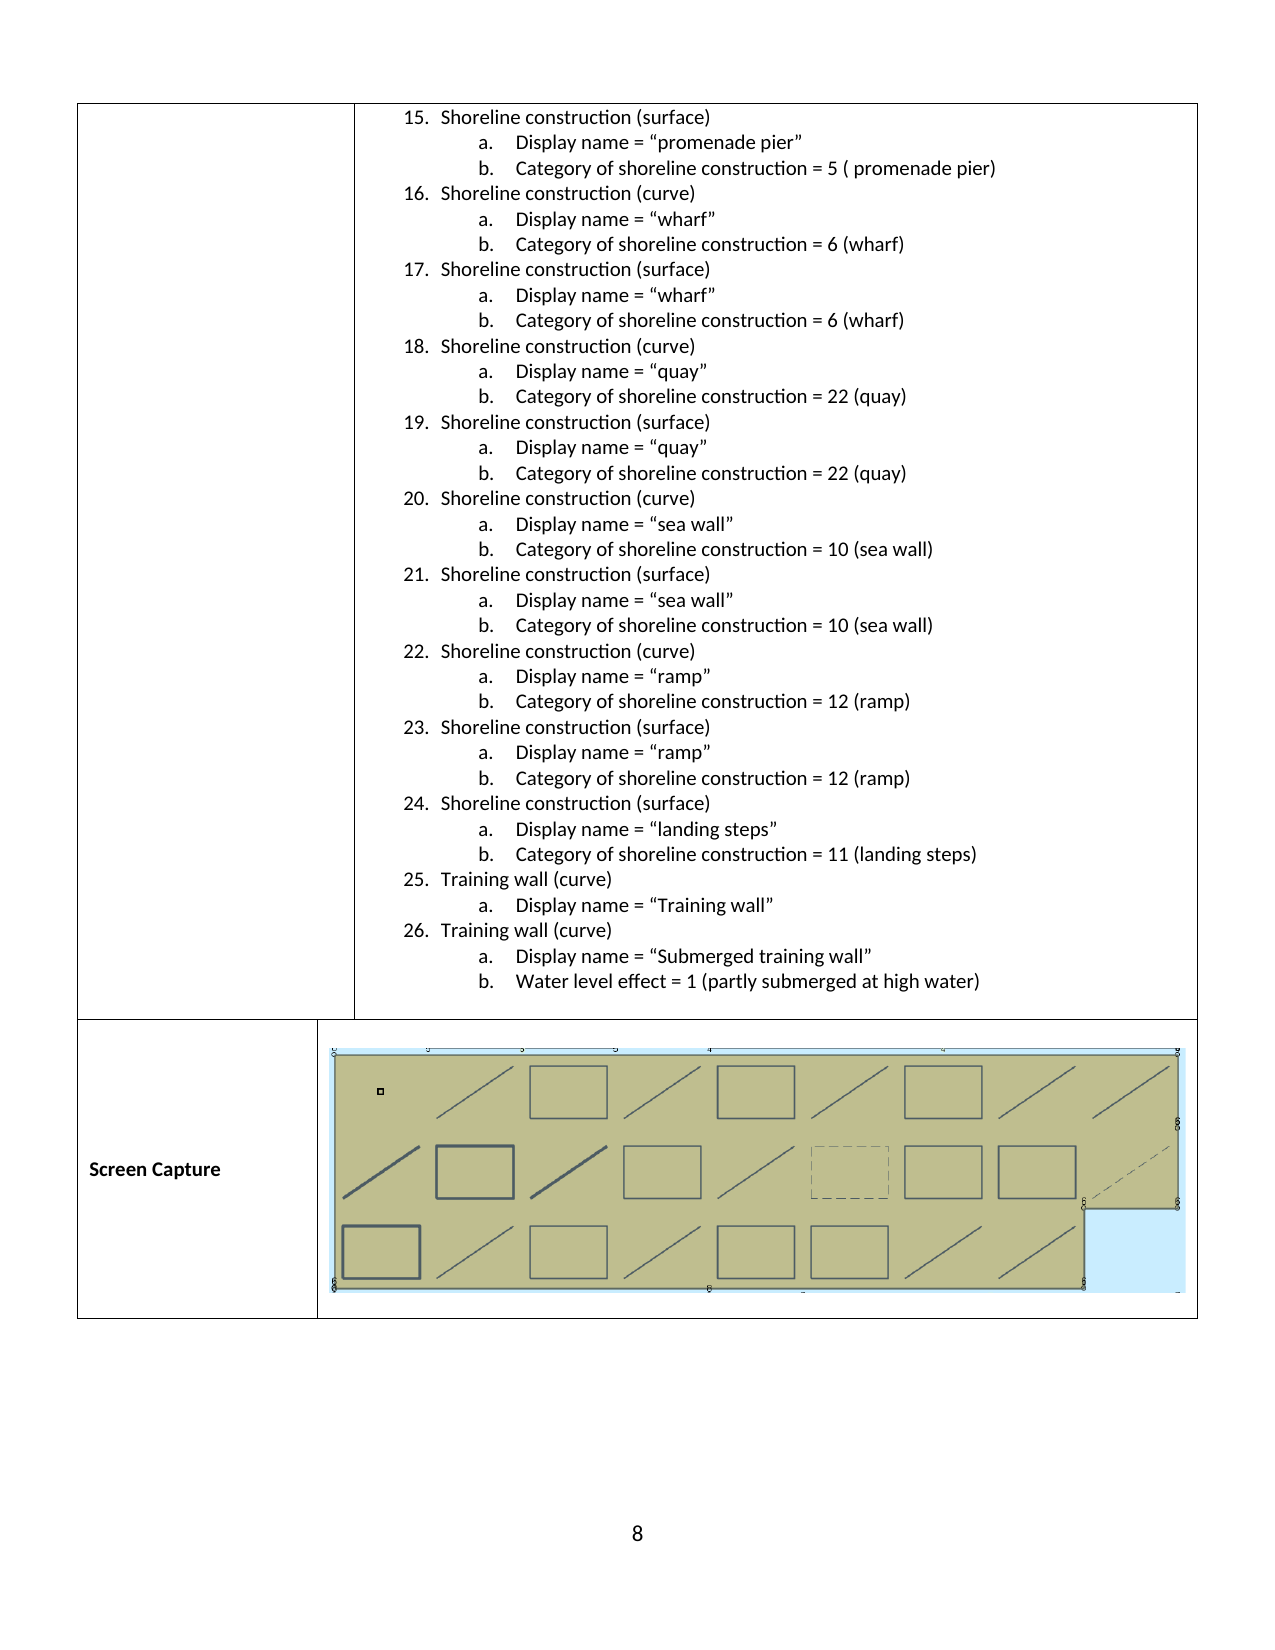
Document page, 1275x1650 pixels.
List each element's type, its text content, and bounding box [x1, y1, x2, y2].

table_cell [78, 104, 354, 1019]
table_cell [355, 104, 1197, 1019]
picture [329, 1048, 1186, 1293]
table_cell [318, 1020, 1197, 1318]
table_cell Screen Capture [78, 1020, 317, 1318]
